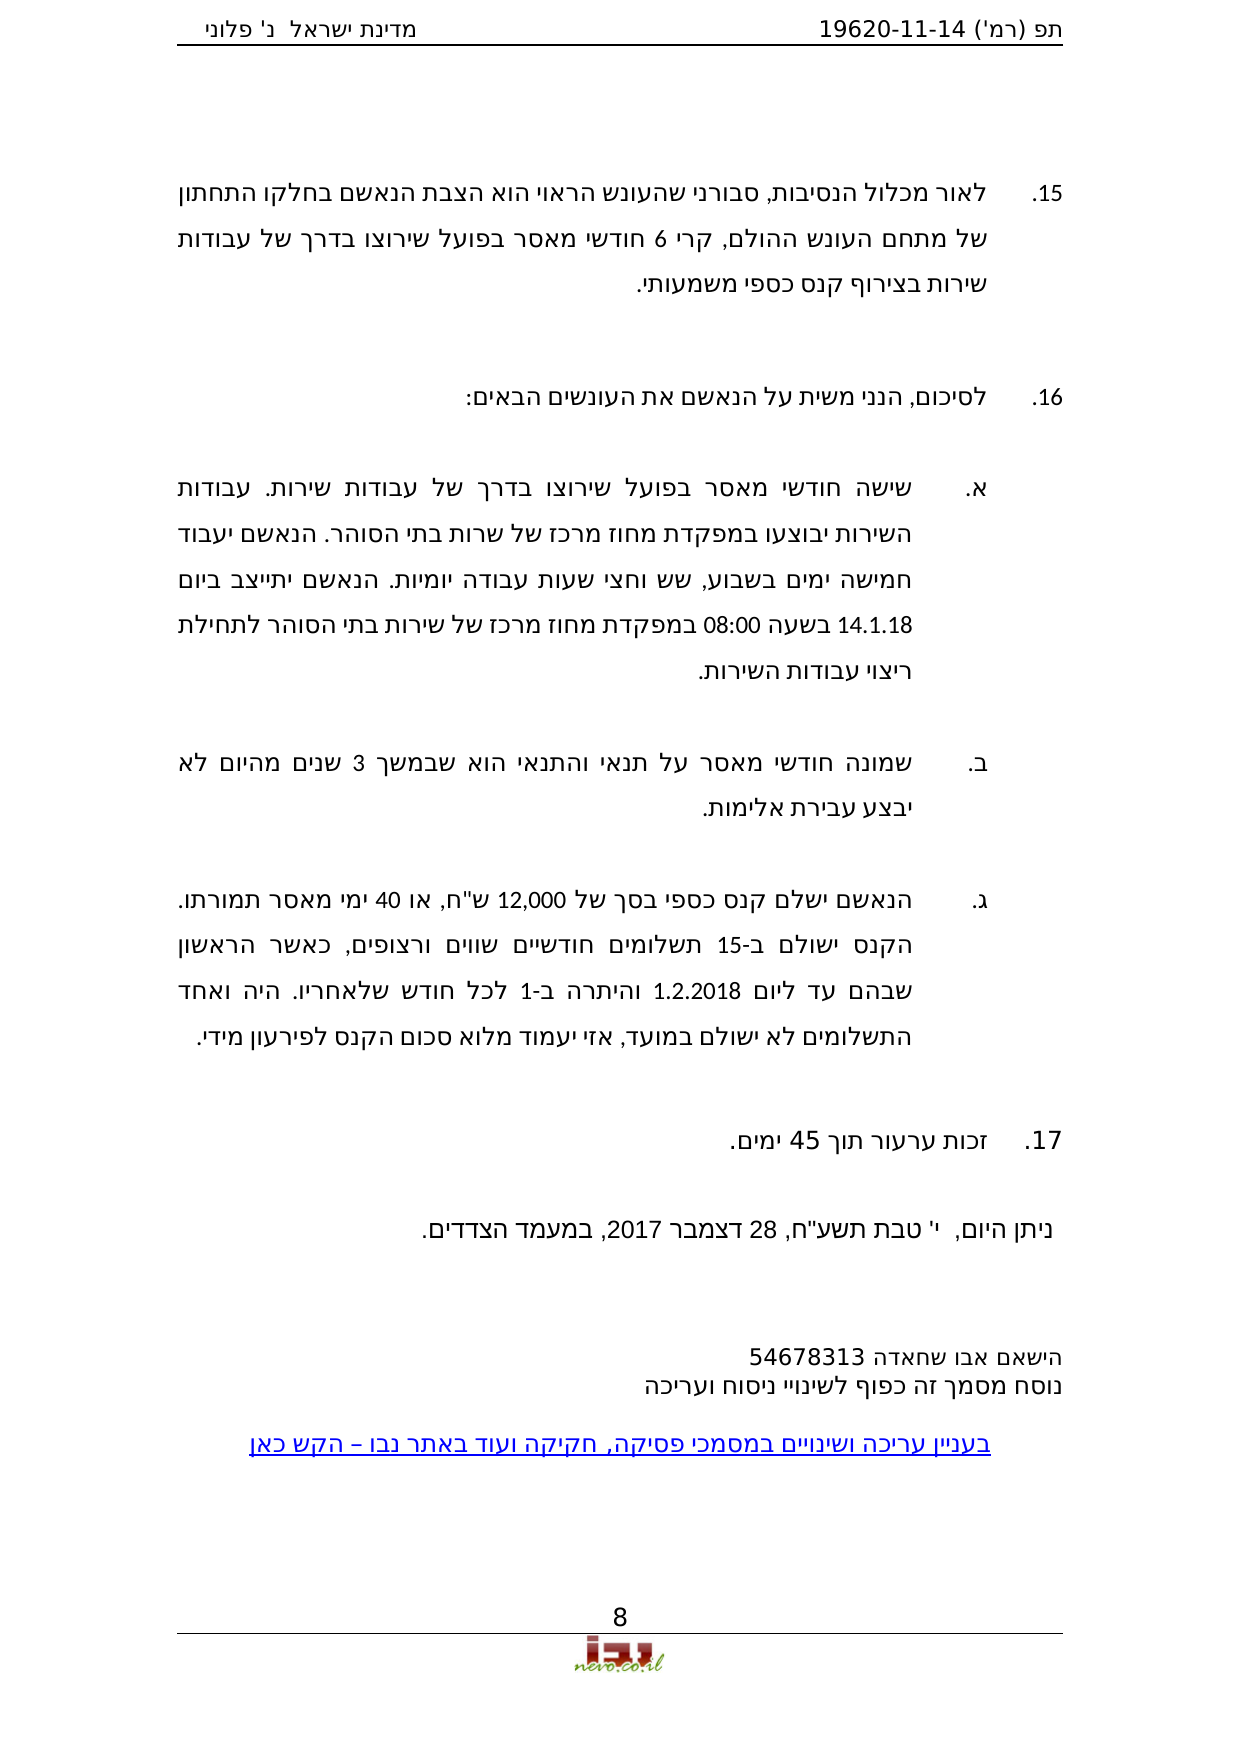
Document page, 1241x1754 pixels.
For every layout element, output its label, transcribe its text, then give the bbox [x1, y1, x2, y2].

text נוסח מסמך זה כפוף לשינויי ניסוח ועריכה [177, 1371, 1063, 1400]
text 16. לסיכום, הנני משית על הנאשם את העונשים הבאים: [177, 381, 1063, 411]
text ב. שמונה חודשי מאסר על תנאי והתנאי הוא שבמשך 3 שנים מהיום לא יבצע עבירת אלימות. [177, 747, 988, 823]
picture [574, 1635, 666, 1673]
text הישאם אבו שחאדה 54678313 [177, 1344, 1063, 1371]
text בעניין עריכה ושינויים במסמכי פסיקה, חקיקה ועוד באתר נבו – הקש כאן [177, 1429, 1063, 1458]
text 54678313ניתן היום, י' טבת תשע"ח, 28 דצמבר 2017, במעמד הצדדים. [177, 1215, 1063, 1244]
text 15. לאור מכלול הנסיבות, סבורני שהעונש הראוי הוא הצבת הנאשם בחלקו התחתון של מתחם העונש ההולם, קרי 6 חודשי מאסר בפועל שירוצו בדרך של עבודות שירות בצירוף קנס כספי משמעותי. [177, 177, 1063, 299]
text א. שישה חודשי מאסר בפועל שירוצו בדרך של עבודות שירות. עבודות השירות יבוצעו במפקדת מחוז מרכז של שרות בתי הסוהר. הנאשם יעבוד חמישה ימים בשבוע, שש וחצי שעות עבודה יומיות. הנאשם יתייצב ביום 14.1.18 בשעה 08:00 במפקדת מחוז מרכז של שירות בתי הסוהר לתחילת ריצוי עבודות השירות. [177, 472, 988, 686]
text 17. זכות ערעור תוך 45 ימים. [177, 1126, 1063, 1155]
text ג. הנאשם ישלם קנס כספי בסך של 12,000 ש"ח, או 40 ימי מאסר תמורתו. הקנס ישולם ב-15 תשלומים חודשיים שווים ורצופים, כאשר הראשון שבהם עד ליום 1.2.2018 והיתרה ב-1 לכל חודש שלאחריו. היה ואחד התשלומים לא ישולם במועד, אזי יעמוד מלוא סכום הקנס לפירעון מידי. [177, 884, 988, 1052]
